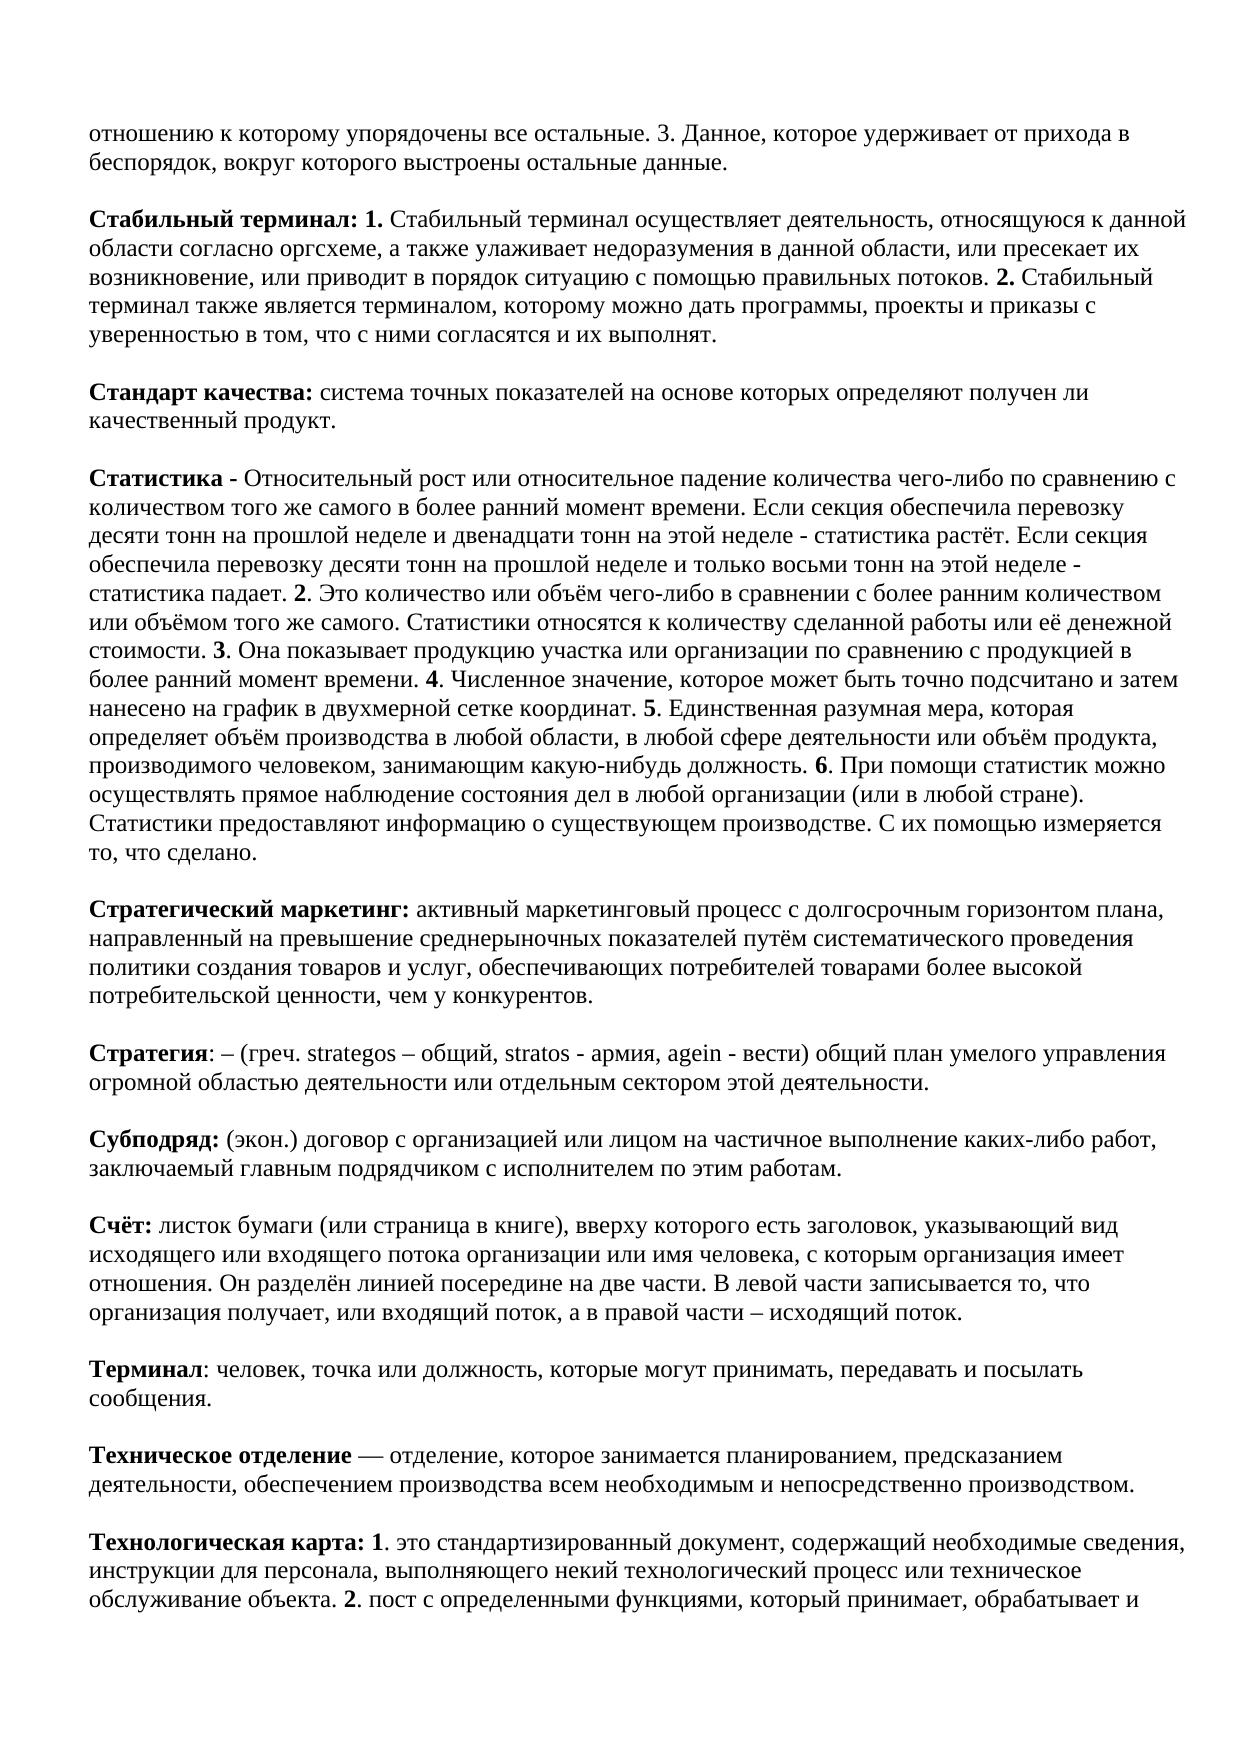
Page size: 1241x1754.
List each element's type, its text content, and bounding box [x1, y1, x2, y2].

text Субподряд: (экон.) договор с организацией или лицом на частичное выполнение каких-либо работ, заключаемый главным подрядчиком с исполнителем по этим работам. [89, 1124, 1196, 1182]
text Счёт: листок бумаги (или страница в книге), вверху которого есть заголовок, указывающий вид исходящего или входящего потока организации или имя человека, с которым организация имеет отношения. Он разделён линией посередине на две части. В левой части записывается то, что организация получает, или входящий поток, а в правой части – исходящий поток. [963, 1211, 1196, 1326]
text Стабильный терминал: 1. Стабильный терминал осуществляет деятельность, относящуюся к данной области согласно оргсхеме, а также улаживает недоразумения в данной области, или пресекает их возникновение, или приводит в порядок ситуацию с помощью правильных потоков. 2. Стабильный терминал также является терминалом, которому можно дать программы, проекты и приказы с уверенностью в том, что с ними согласятся и их выполнят. [717, 204, 1196, 348]
text Статистика - Относительный рост или относительное падение количества чего-либо по сравнению с количеством того же самого в более ранний момент времени. Если секция обеспечила перевозку десяти тонн на прошлой неделе и двенадцати тонн на этой неделе - статистика растёт. Если секция обеспечила перевозку десяти тонн на прошлой неделе и только восьми тонн на этой неделе - статистика падает. 2. Это количество или объём чего-либо в сравнении с более ранним количеством или объёмом того же самого. Статистики относятся к количеству сделанной работы или её денежной стоимости. 3. Она показывает продукцию участка или организации по сравнению с продукцией в более ранний момент времени. 4. Численное значение, которое может быть точно подсчитано и затем нанесено на график в двухмерной сетке координат. 5. Единственная разумная мера, которая определяет объём производства в любой области, в любой сфере деятельности или объём продукта, производимого человеком, занимающим какую-нибудь должность. 6. При помо­щи статистик можно осуществлять прямое наблюдение состояния дел в любой организации (или в любой стране). Статистики предоставляют инфор­мацию о существующем производстве. С их помощью измеряется то, что сделано. [257, 463, 1196, 866]
text Стандарт качества: система точных показателей на основе которых определяют получен ли качественный продукт. [89, 377, 1196, 434]
text Техническое отделение — отделение, которое занимается планированием, предсказанием деятельности, обеспечением производства всем необходимым и непосредственно производством. [89, 1441, 1196, 1498]
text Терминал: человек, точка или должность, которые могут принимать, передавать и посылать сообщения. [89, 1354, 1196, 1412]
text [89, 1527, 1196, 1613]
text Стратегия: – (греч. strategos – общий, stratos - армия, agein - вести) общий план умелого управления огромной областью деятельности или отдельным сектором этой деятельности. [930, 1038, 1196, 1096]
text Стратегический маркетинг: активный маркетинговый процесс с долгосрочным горизонтом плана, направленный на превышение среднерыночных показателей путём систематического проведения политики создания товаров и услуг, обеспечивающих потребителей товарами более высокой потребительской ценности, чем у конкурентов. [89, 894, 1196, 1009]
